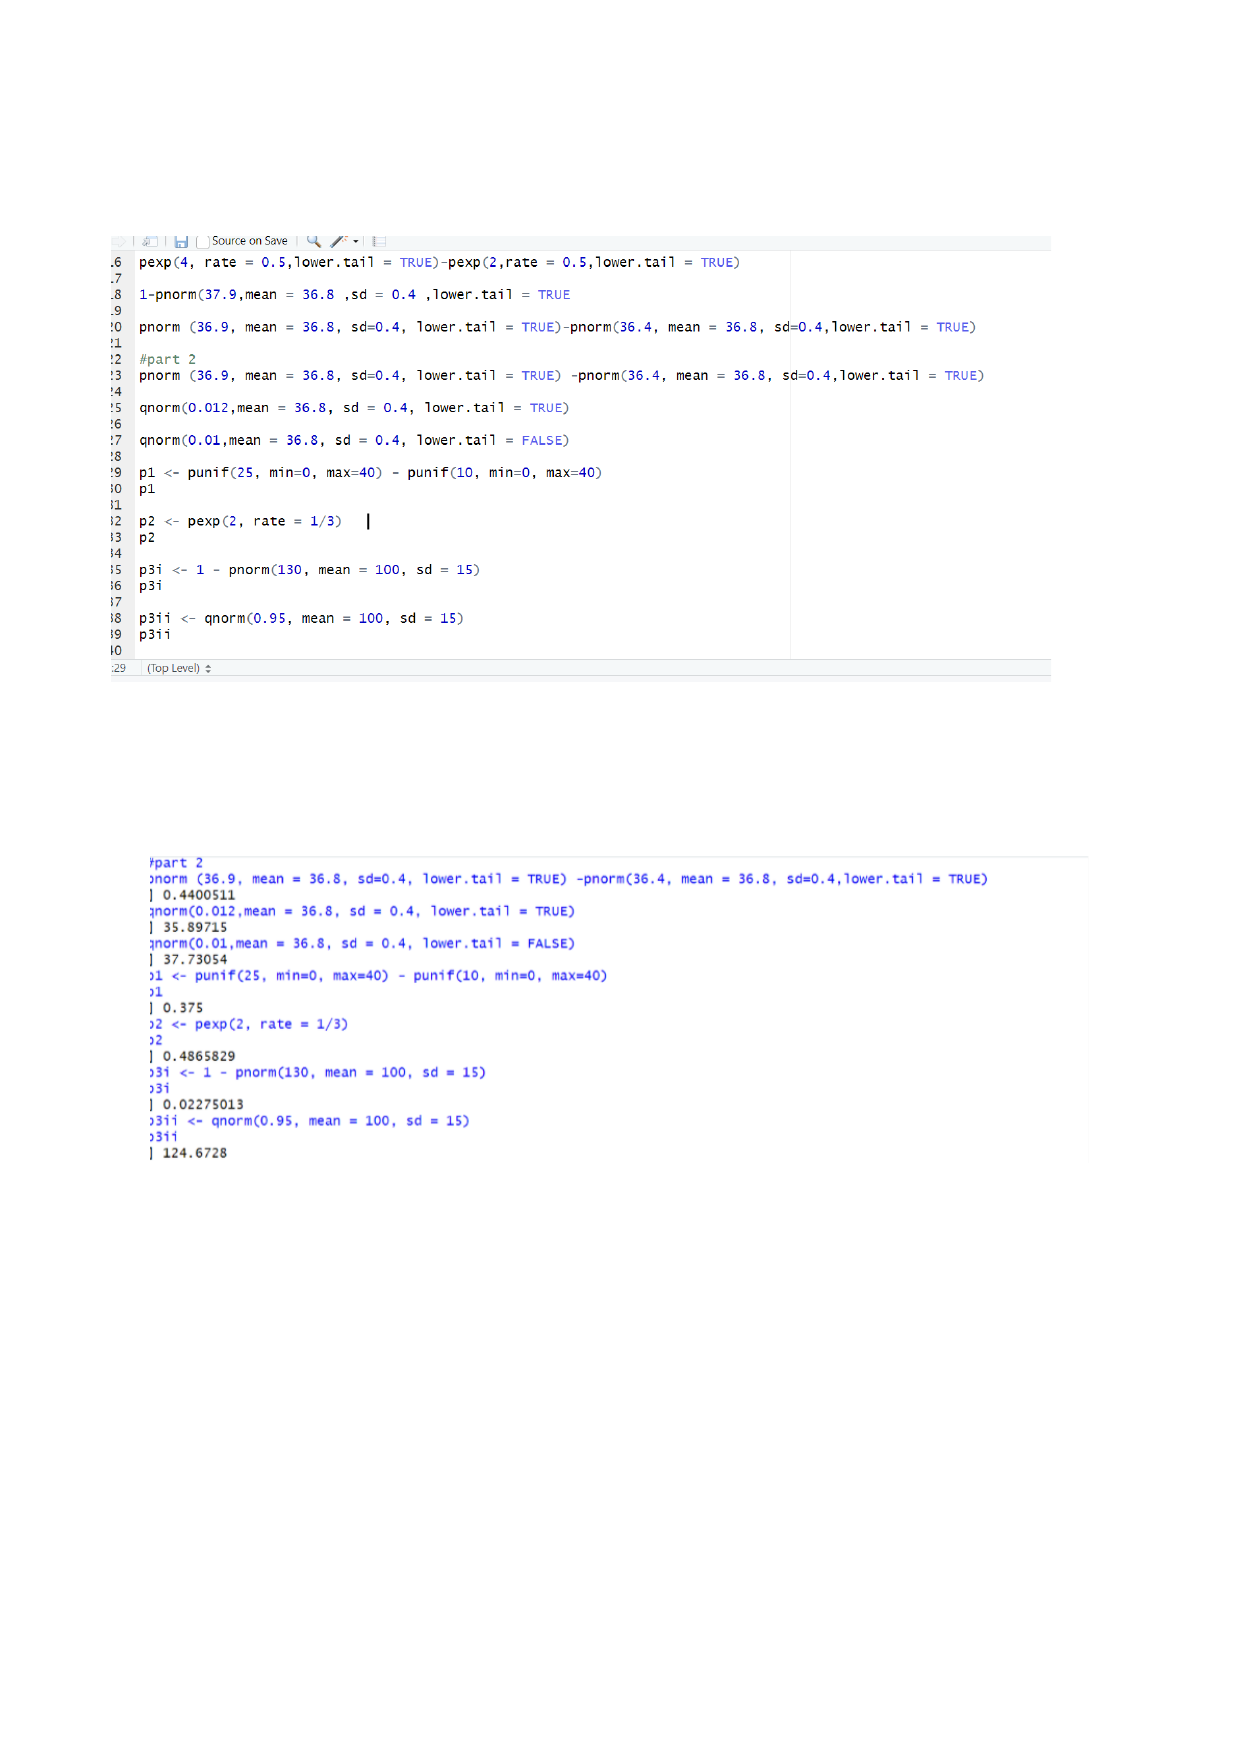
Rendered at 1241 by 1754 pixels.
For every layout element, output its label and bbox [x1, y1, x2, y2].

picture [111, 236, 1052, 682]
picture [150, 856, 1089, 1163]
